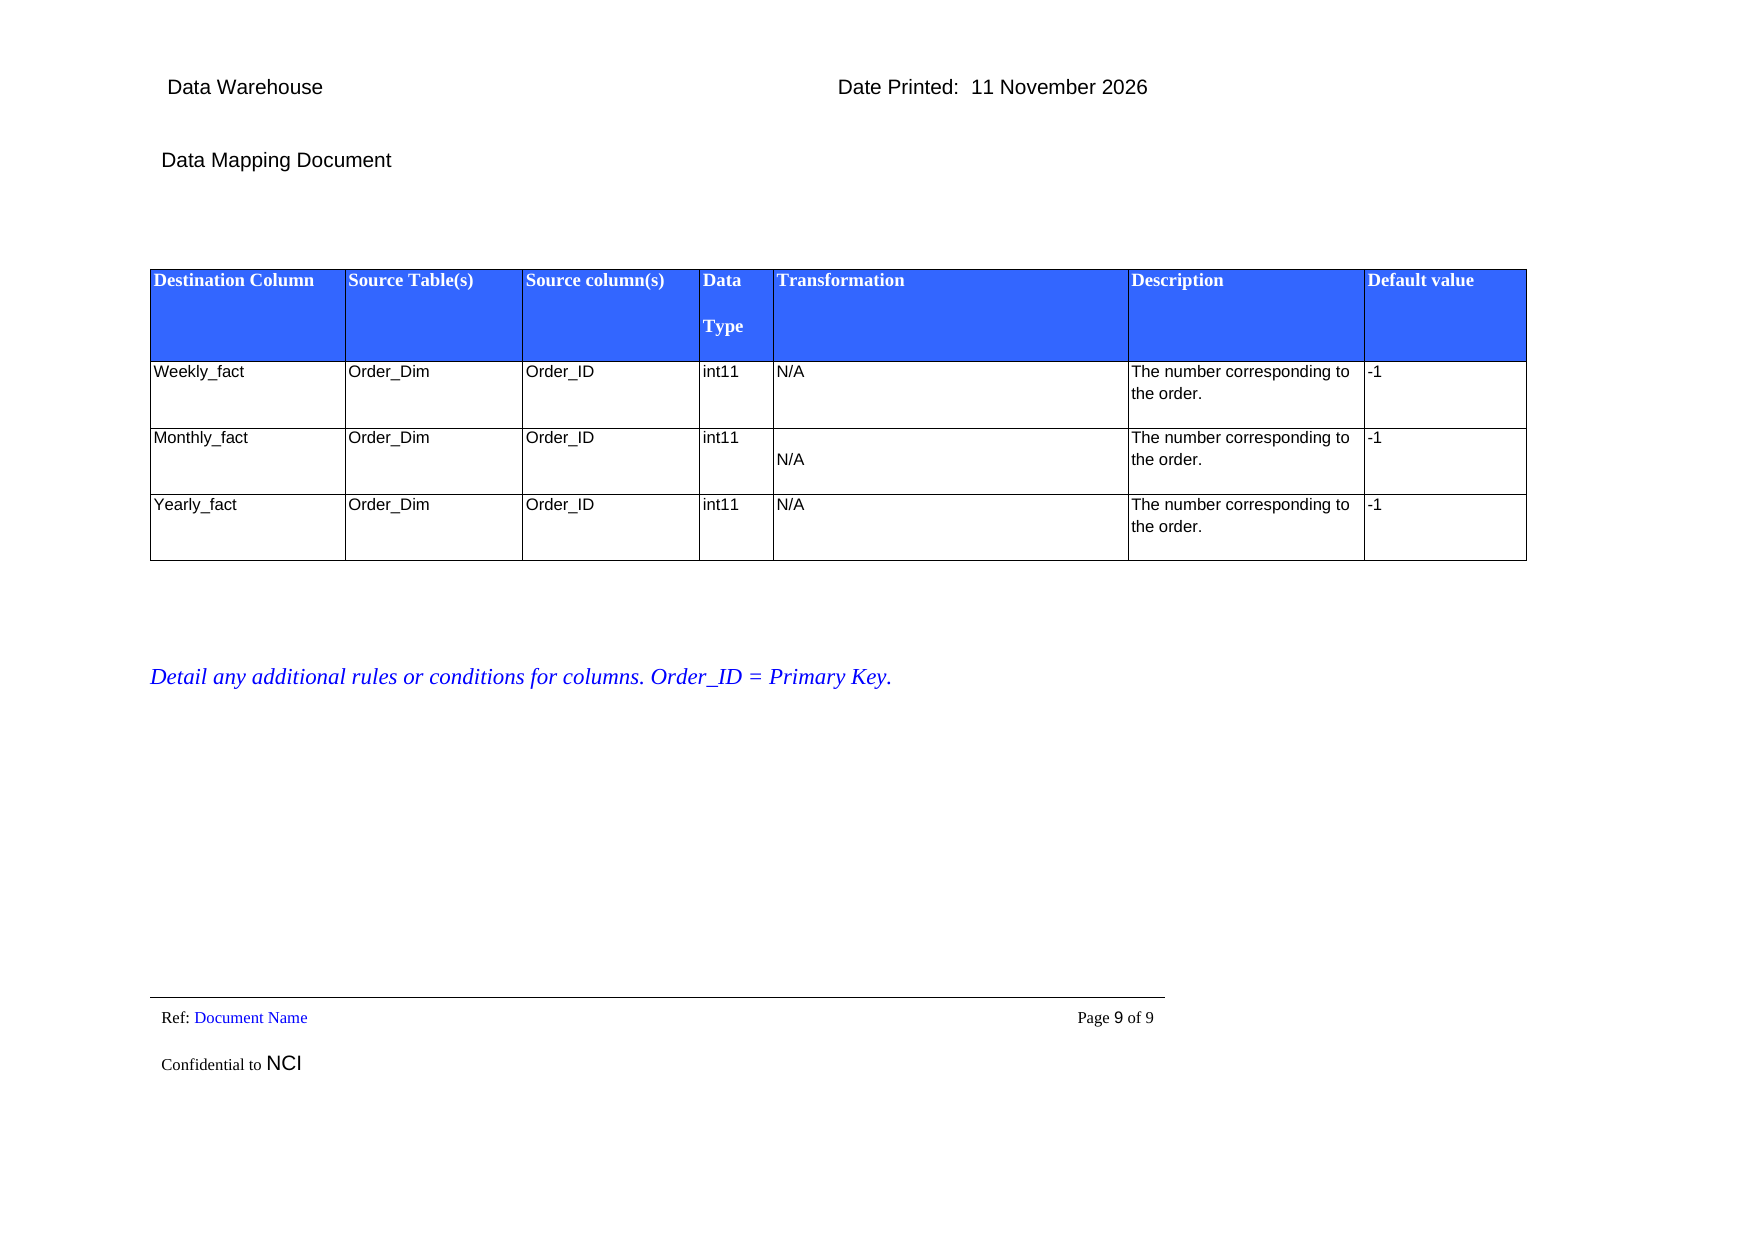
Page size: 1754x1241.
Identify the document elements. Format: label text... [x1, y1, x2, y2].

table_header Default value [1365, 270, 1526, 361]
table_header Destination Column [151, 270, 345, 361]
table_cell Order_Dim [346, 362, 522, 428]
table_header Description [1129, 270, 1364, 361]
table_cell int11 [700, 495, 773, 560]
table_cell -1 [1365, 362, 1526, 428]
table_cell Yearly_fact [151, 495, 345, 560]
table_cell N/A [774, 495, 1128, 560]
table_cell Order_ID [523, 362, 699, 428]
table_cell int11 [700, 429, 773, 494]
table_cell The number corresponding to the order. [1129, 429, 1364, 494]
table_cell N/A [774, 429, 1128, 494]
table_header Transformation [774, 270, 1128, 361]
table_cell Order_ID [523, 429, 699, 494]
table_cell -1 [1365, 495, 1526, 560]
table_header Data Type [700, 270, 773, 361]
table_cell Weekly_fact [151, 362, 345, 428]
table_header Source column(s) [523, 270, 699, 361]
table_cell N/A [774, 362, 1128, 428]
table_cell Monthly_fact [151, 429, 345, 494]
table_cell -1 [1365, 429, 1526, 494]
text Detail any additional rules or conditions for columns. Order_ID = Primary Key. [150, 663, 1604, 689]
table_cell Order_ID [523, 495, 699, 560]
table_header Source Table(s) [346, 270, 522, 361]
table_cell Order_Dim [346, 495, 522, 560]
table_cell Order_Dim [346, 429, 522, 494]
table_cell The number corresponding to the order. [1129, 495, 1364, 560]
table_cell The number corresponding to the order. [1129, 362, 1364, 428]
table_cell int11 [700, 362, 773, 428]
